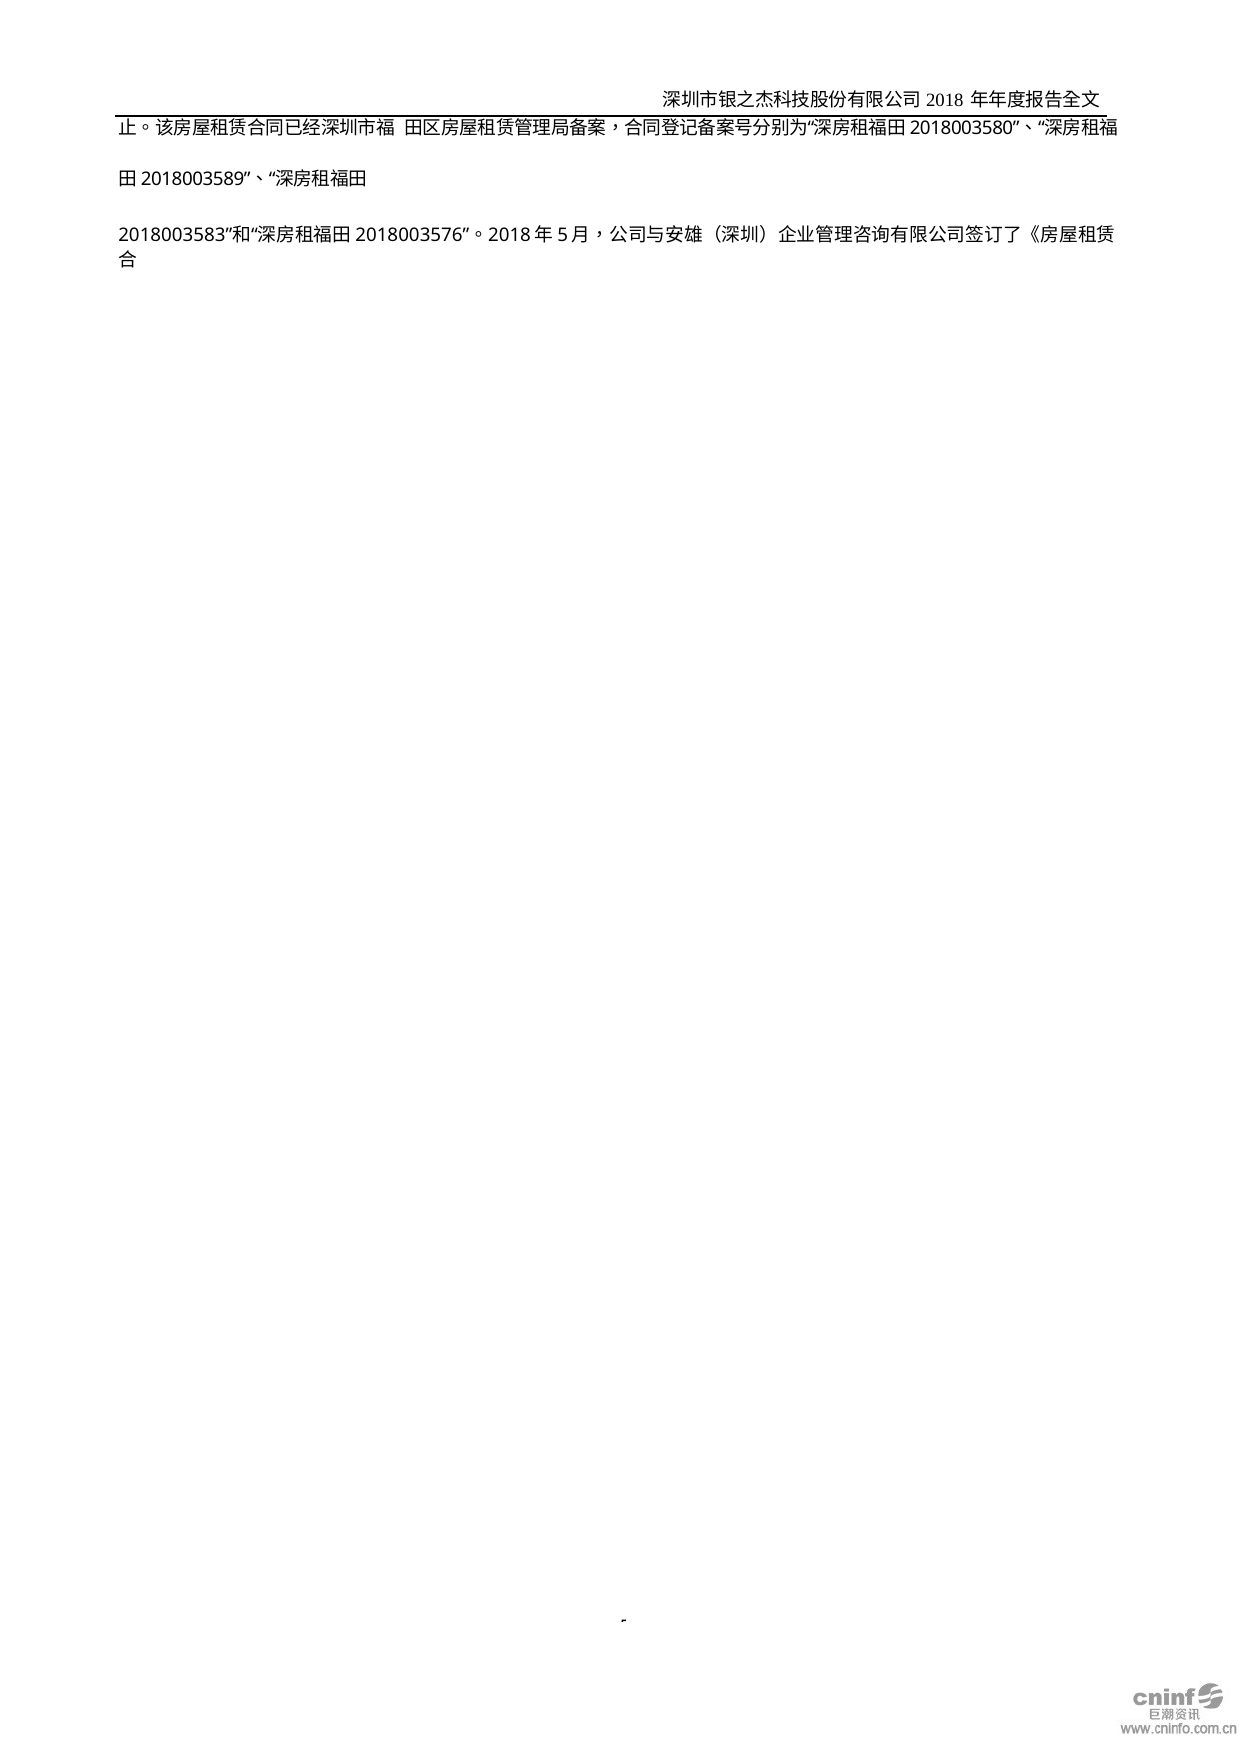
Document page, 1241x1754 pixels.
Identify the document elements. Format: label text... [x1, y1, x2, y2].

text 2018003583”和“深房租福田2018003576”。2018年5月，公司与安雄（深圳）企业管理咨询有限公司签订了《房屋租赁合 [118, 221, 1130, 272]
picture [1115, 1680, 1240, 1737]
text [118, 114, 1131, 191]
